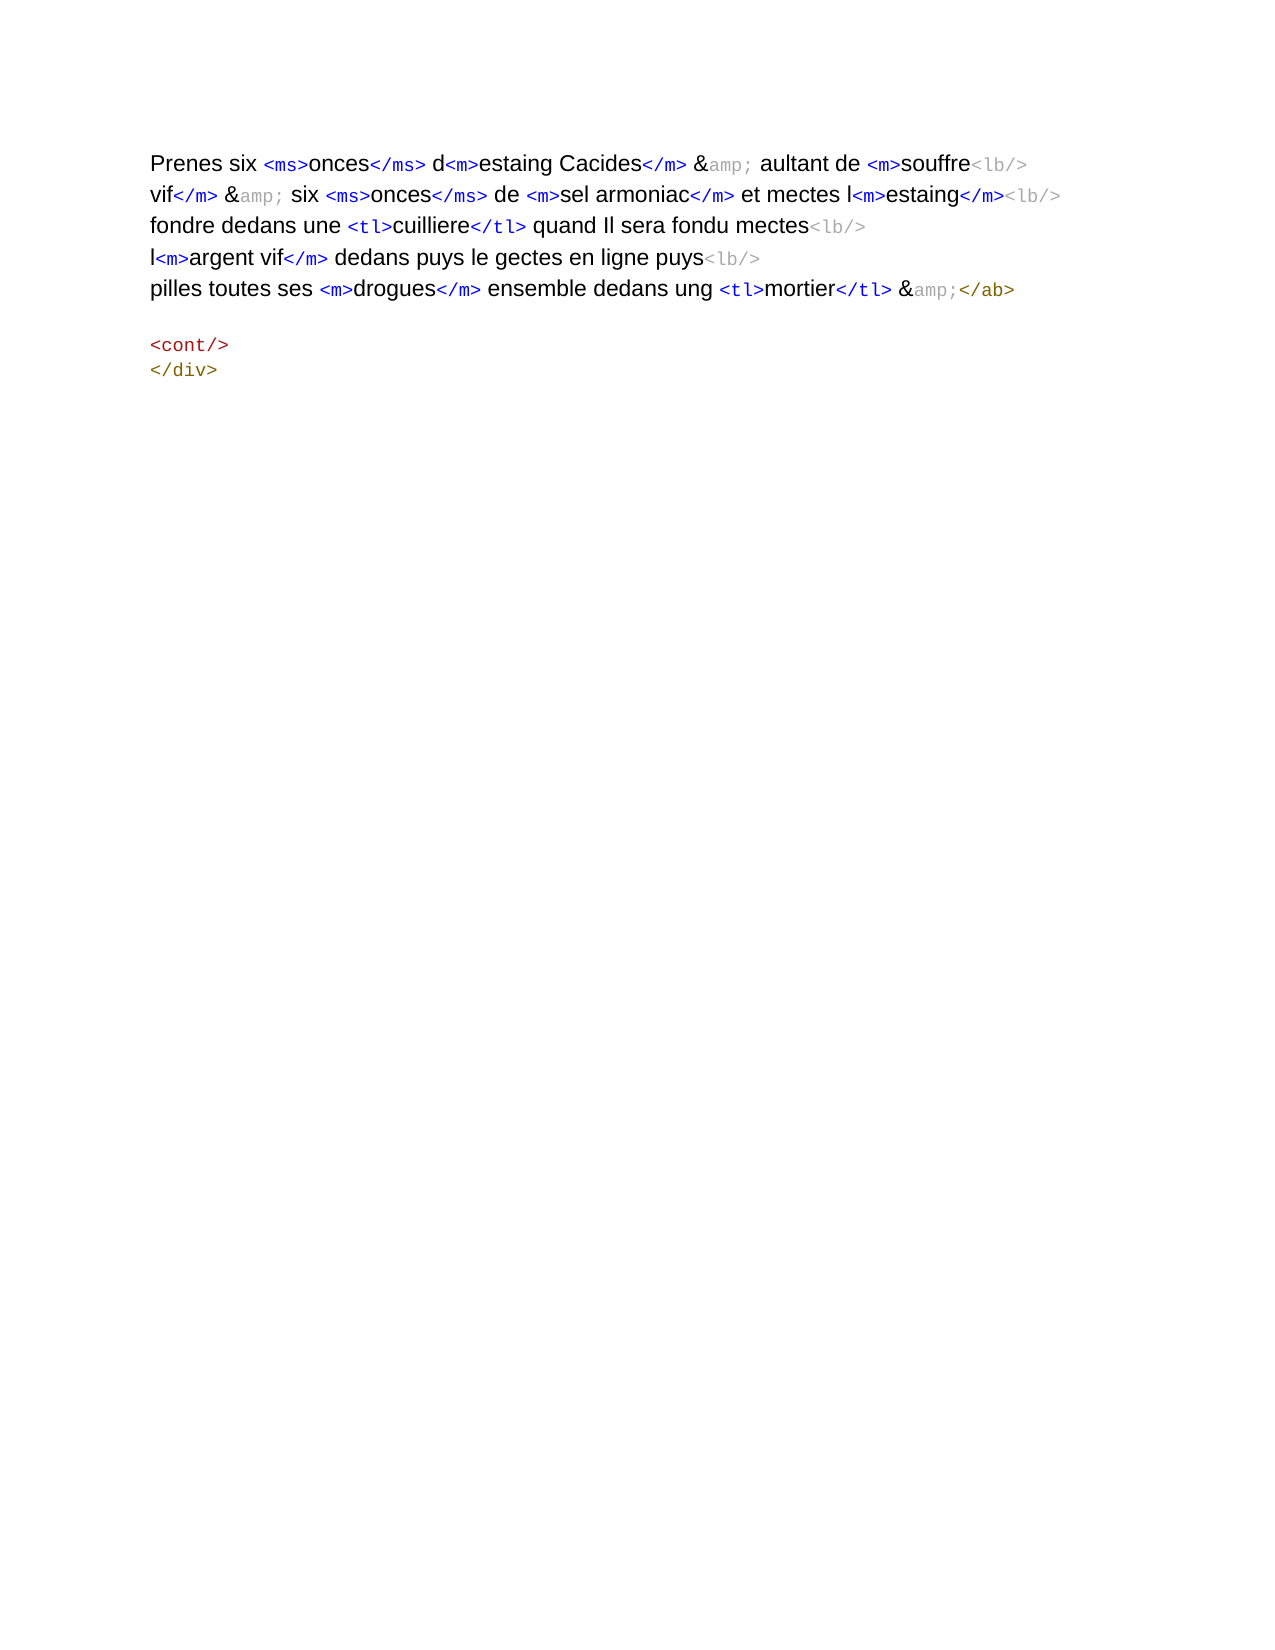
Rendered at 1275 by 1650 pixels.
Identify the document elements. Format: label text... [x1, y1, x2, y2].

text l<m>argent vif</m> dedans puys le gectes en ligne puys<lb/> [150, 243, 1125, 271]
text fondre dedans une <tl>cuilliere</tl> quand Il sera fondu mectes<lb/> [150, 212, 1125, 239]
text Prenes six <ms>onces</ms> d<m>estaing Cacides</m> &amp; aultant de <m>souffre<lb/> [150, 150, 1125, 177]
text vif</m> &amp; six <ms>onces</ms> de <m>sel armoniac</m> et mectes l<m>estaing</m><lb/> [150, 181, 1125, 208]
text <cont/> [150, 336, 1125, 357]
text pilles toutes ses <m>drogues</m> ensemble dedans ung <tl>mortier</tl> &amp;</ab> [150, 274, 1125, 302]
text </div> [150, 360, 1125, 382]
